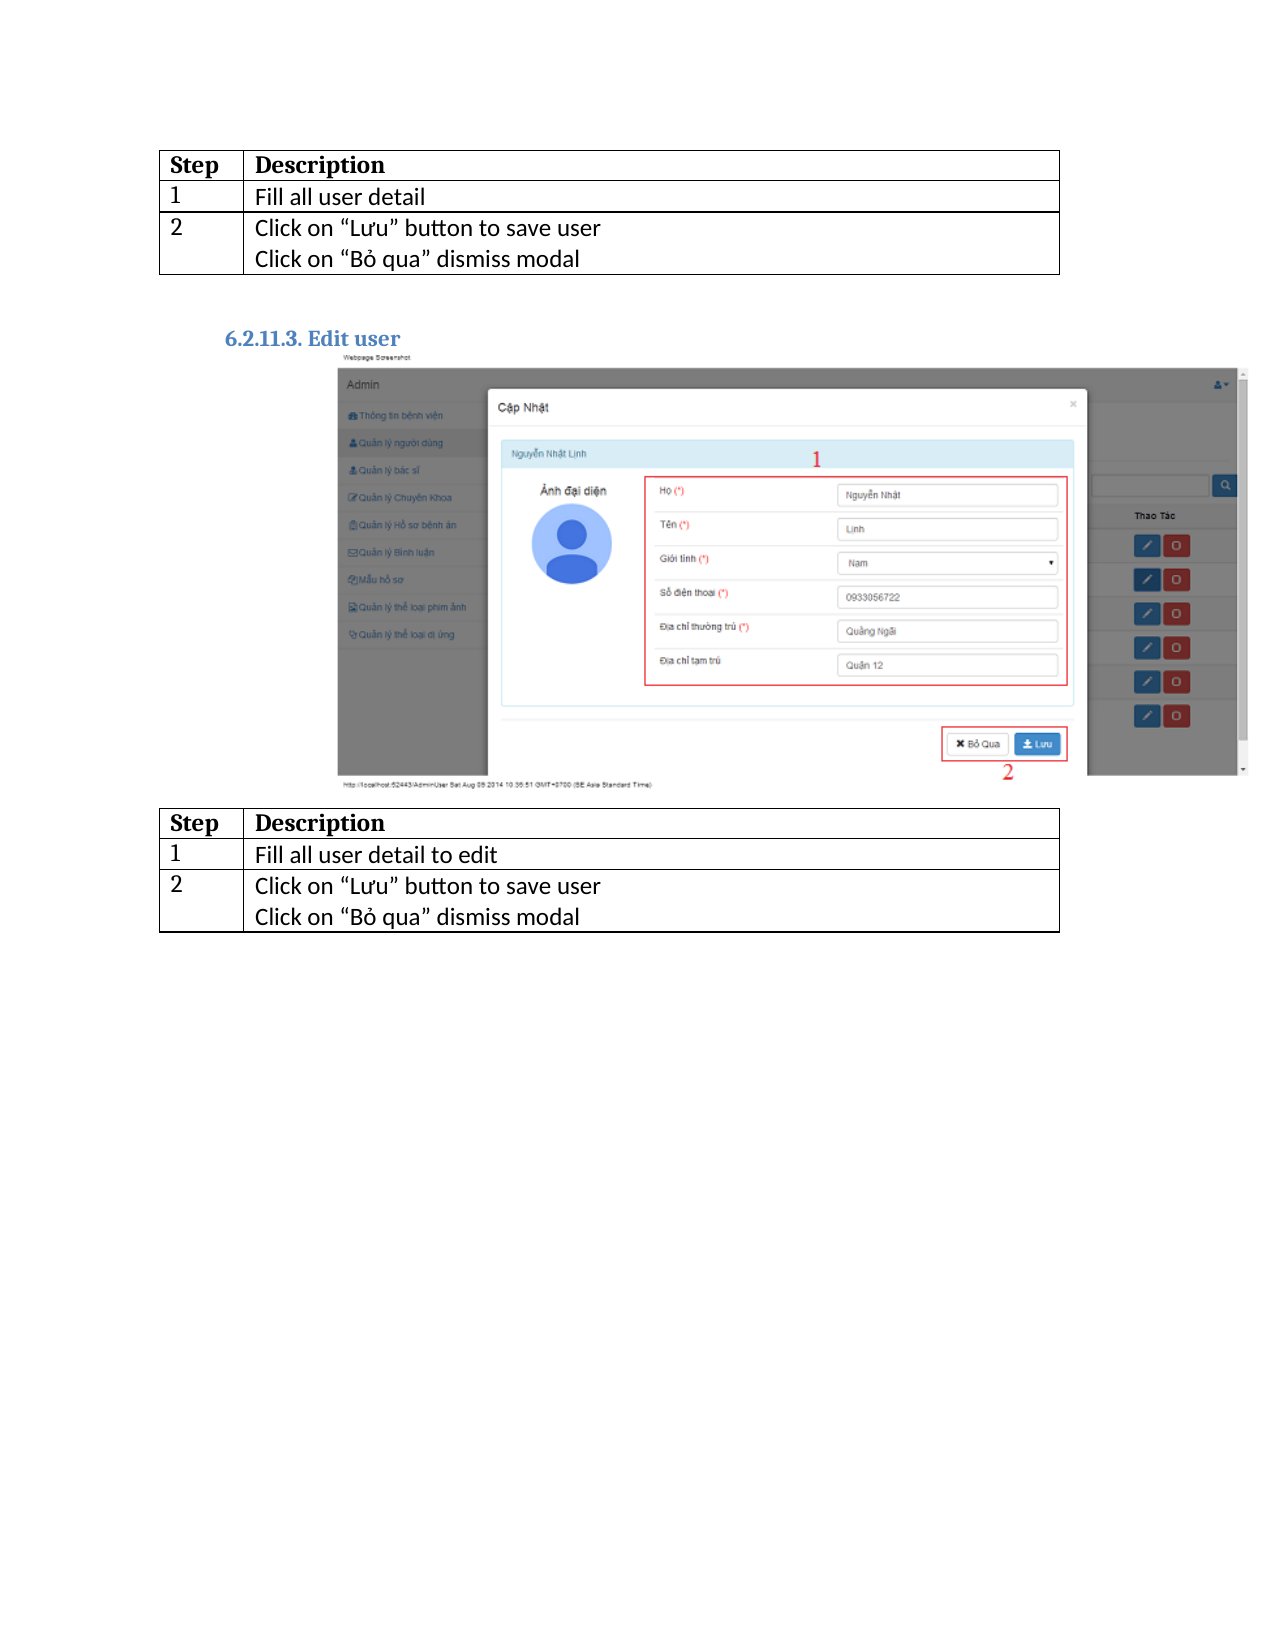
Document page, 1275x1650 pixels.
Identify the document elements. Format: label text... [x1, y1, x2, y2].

table_cell Fill all user detail [244, 181, 1059, 211]
table_cell 1 [160, 839, 243, 869]
table_cell Click on “Lưu” button to save user Click on “Bỏ qua” dismiss modal [244, 870, 1059, 931]
picture [337, 355, 1249, 789]
table_cell 2 [160, 213, 243, 273]
table_header Description [244, 809, 1059, 838]
table_header Step [160, 151, 243, 180]
table_cell 2 [160, 870, 243, 931]
table_cell Fill all user detail to edit [244, 839, 1059, 869]
table_header Description [244, 151, 1059, 180]
table_header Step [160, 809, 243, 838]
subtitle 6.2.11.3. Edit user [150, 326, 1125, 352]
table_cell 1 [160, 181, 243, 211]
table_cell Click on “Lưu” button to save user Click on “Bỏ qua” dismiss modal [244, 213, 1059, 273]
